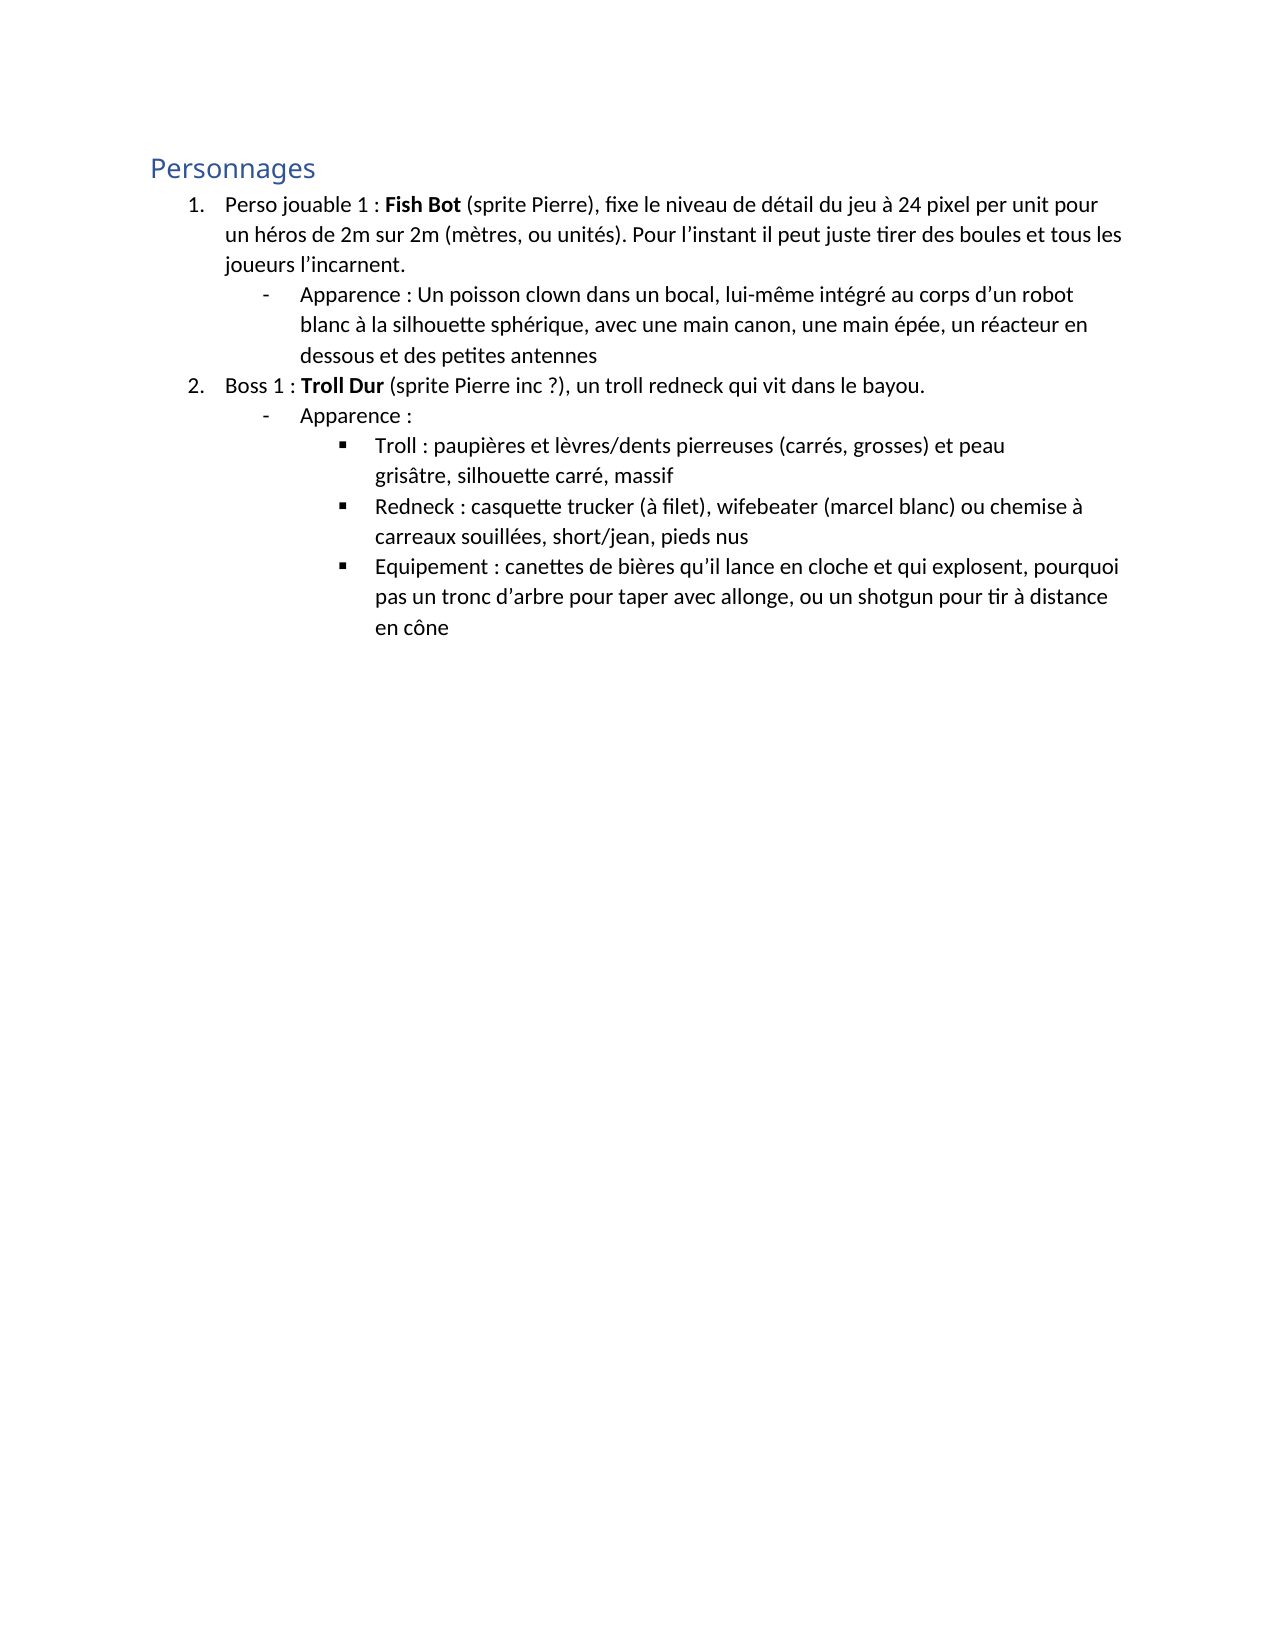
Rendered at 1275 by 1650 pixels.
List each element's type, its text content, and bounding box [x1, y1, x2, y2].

list Apparence : Un poisson clown dans un bocal, lui-même intégré au corps d’un robot blanc à la silhouette sphérique, avec une main canon, une main épée, un réacteur en dessous et des petites antennes [262, 280, 1125, 369]
list Troll : paupières et lèvres/dents pierreuses (carrés, grosses) et peau grisâtre, silhouette carré, massif [337, 431, 1125, 490]
list Equipement : canettes de bières qu’il lance en cloche et qui explosent, pourquoi pas un tronc d’arbre pour taper avec allonge, ou un shotgun pour tir à distance en cône [337, 552, 1125, 641]
list Apparence : [262, 401, 1125, 429]
list Redneck : casquette trucker (à filet), wifebeater (marcel blanc) ou chemise à carreaux souillées, short/jean, pieds nus [337, 492, 1125, 550]
subtitle Personnages [150, 150, 1125, 187]
list Boss 1 : Troll Dur (sprite Pierre inc ?), un troll redneck qui vit dans le bayou. [187, 371, 1125, 399]
list Perso jouable 1 : Fish Bot (sprite Pierre), fixe le niveau de détail du jeu à 24 pixel per unit pour un héros de 2m sur 2m (mètres, ou unités). Pour l’instant il peut juste tirer des boules et tous les joueurs l’incarnent. [187, 190, 1125, 278]
